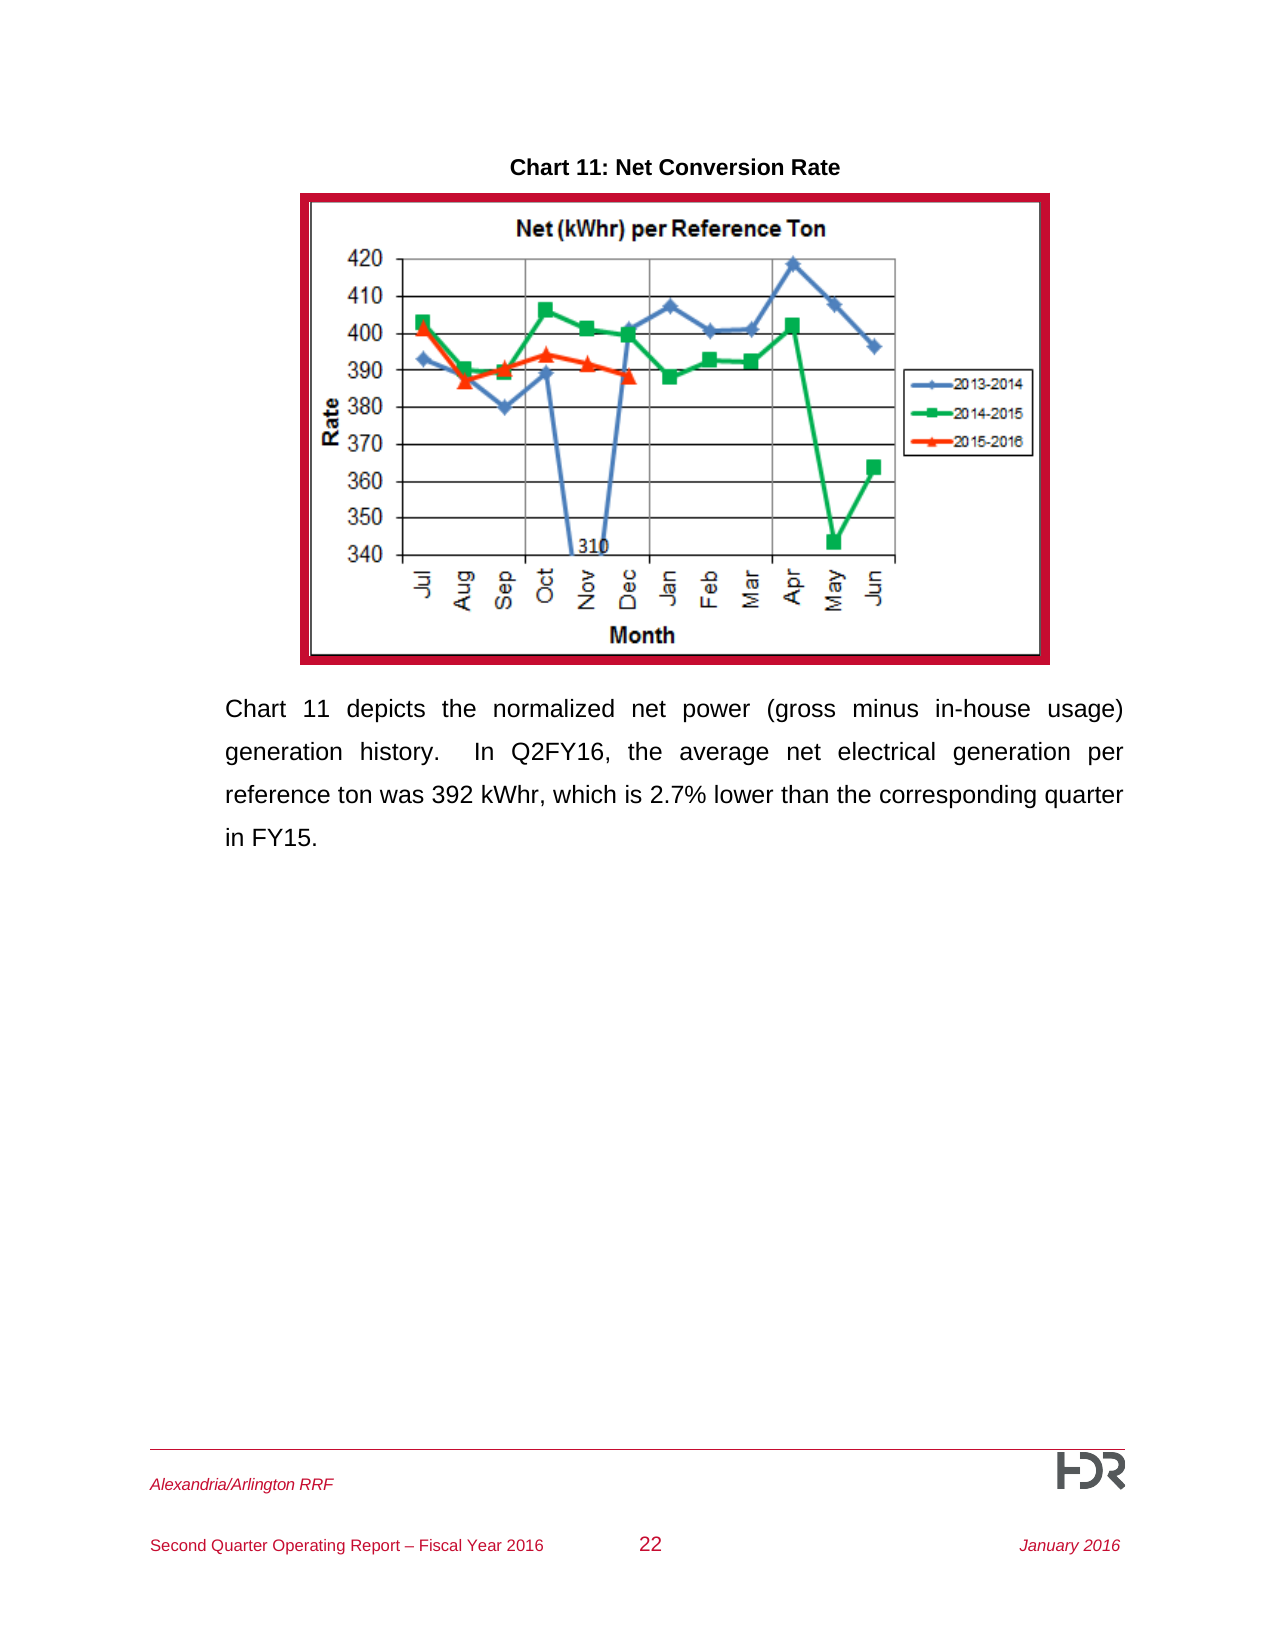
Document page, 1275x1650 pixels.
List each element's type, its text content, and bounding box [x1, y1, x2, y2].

text Chart 11 depicts the normalized net power (gross minus in-house usage) generation history. In Q2FY16, the average net electrical generation per reference ton was 392 kWhr, which is 2.7% lower than the corresponding quarter in FY15. [225, 694, 1125, 852]
text Chart 11: Net Conversion Rate [150, 153, 1125, 180]
picture [309, 202, 1041, 656]
picture [1057, 1452, 1125, 1490]
